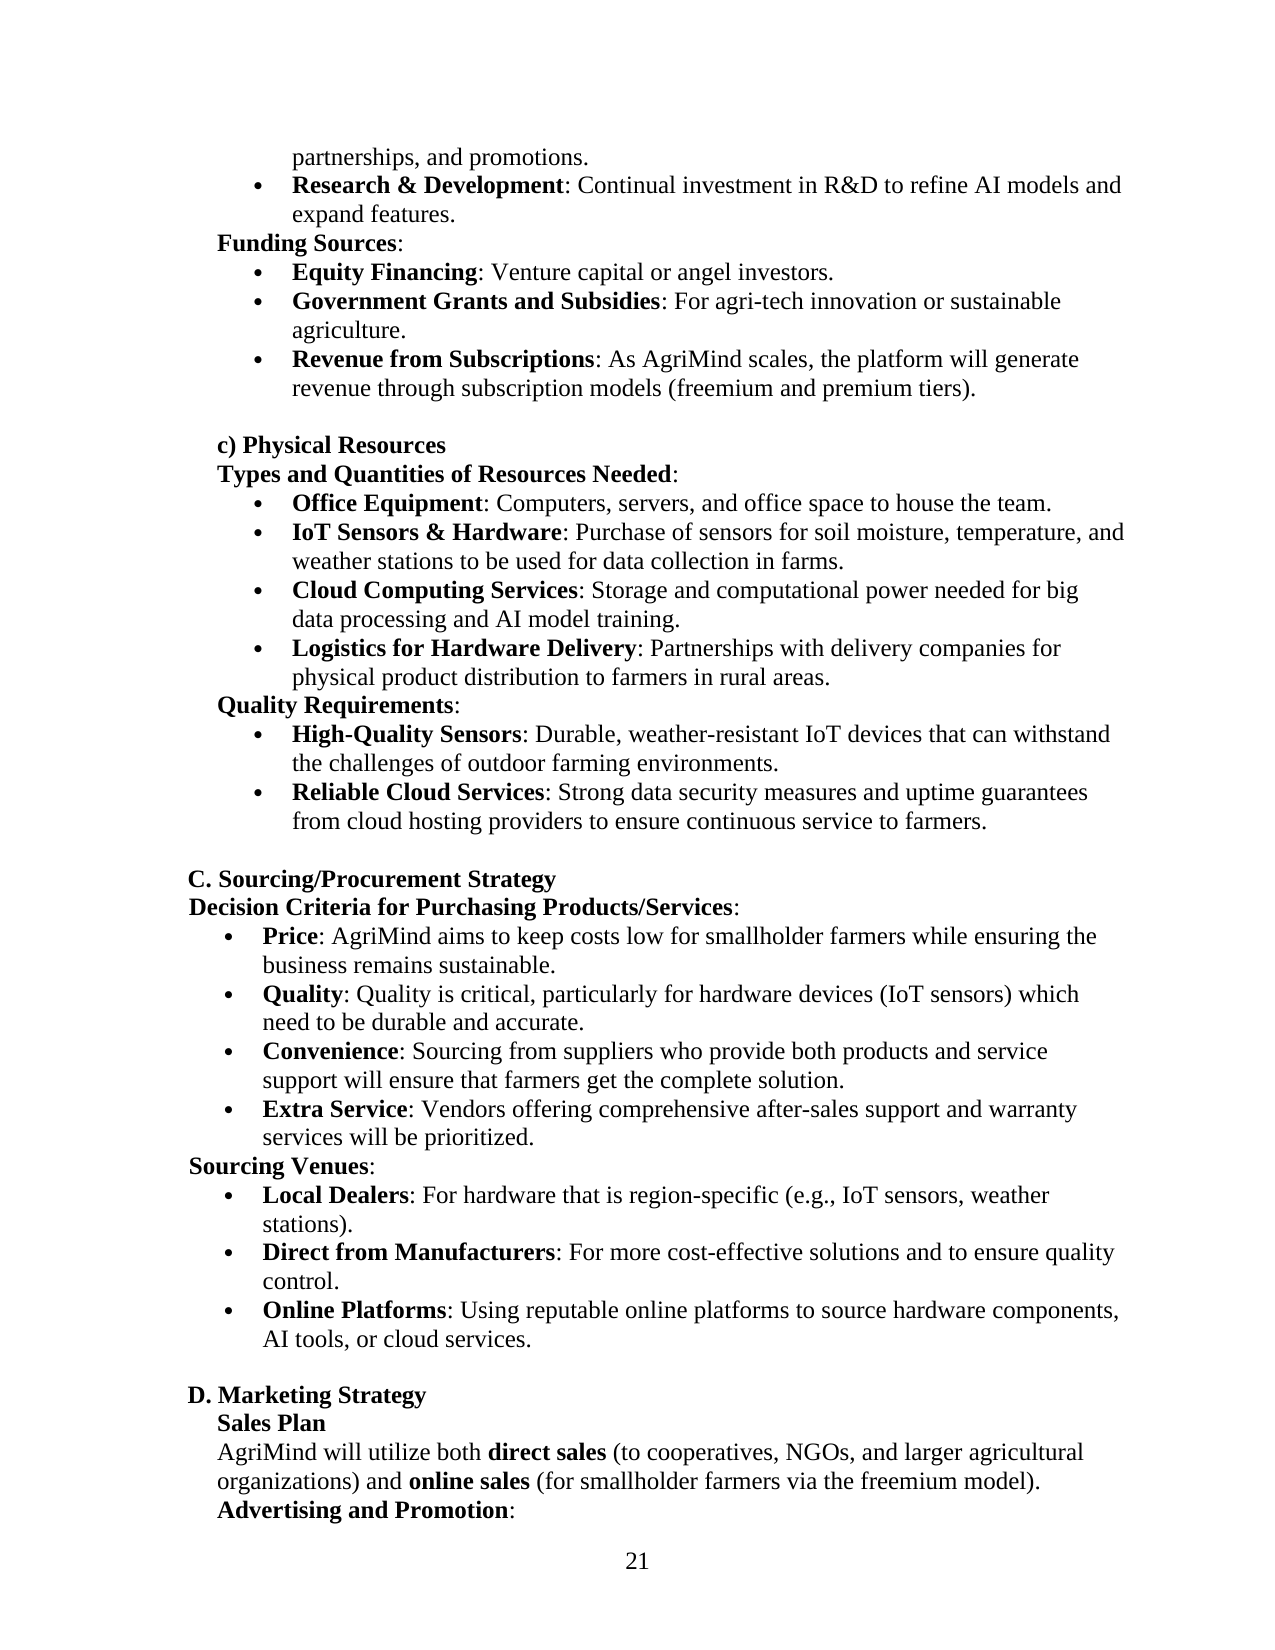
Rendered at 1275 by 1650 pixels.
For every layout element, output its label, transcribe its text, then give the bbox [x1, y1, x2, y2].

list Government Grants and Subsidies: For agri-tech innovation or sustainable agriculture. [254, 286, 1125, 344]
list Sourcing/Procurement Strategy [187, 864, 1125, 892]
list Convenience: Sourcing from suppliers who provide both products and service support will ensure that farmers get the complete solution. [225, 1036, 1125, 1094]
text Sales Plan [217, 1408, 1125, 1437]
list Sourcing Venues: [189, 1151, 1125, 1180]
list Direct from Manufacturers: For more cost-effective solutions and to ensure quality control. [225, 1237, 1125, 1295]
list Revenue from Subscriptions: As AgriMind scales, the platform will generate revenue through subscription models (freemium and premium tiers). [254, 344, 1125, 401]
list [254, 142, 1125, 170]
list Equity Financing: Venture capital or angel investors. [254, 257, 1125, 286]
list Quality: Quality is critical, particularly for hardware devices (IoT sensors) which need to be durable and accurate. [225, 979, 1125, 1036]
list IoT Sensors & Hardware: Purchase of sensors for soil moisture, temperature, and weather stations to be used for data collection in farms. [254, 517, 1125, 575]
list Logistics for Hardware Delivery: Partnerships with delivery companies for physical product distribution to farmers in rural areas. [254, 633, 1125, 690]
text Quality Requirements: [217, 691, 1125, 719]
text AgriMind will utilize both direct sales (to cooperatives, NGOs, and larger agricultural organizations) and online sales (for smallholder farmers via the freemium model). [217, 1437, 1125, 1495]
list Extra Service: Vendors offering comprehensive after-sales support and warranty services will be prioritized. [225, 1094, 1125, 1151]
text Advertising and Promotion: [217, 1495, 1125, 1523]
list Reliable Cloud Services: Strong data security measures and uptime guarantees from cloud hosting providers to ensure continuous service to farmers. [254, 777, 1125, 835]
list Cloud Computing Services: Storage and computational power needed for big data processing and AI model training. [254, 575, 1125, 633]
list Marketing Strategy [187, 1380, 1125, 1408]
list Decision Criteria for Purchasing Products/Services: [189, 892, 1125, 921]
text Funding Sources: [217, 228, 1125, 257]
list High-Quality Sensors: Durable, weather-resistant IoT devices that can withstand the challenges of outdoor farming environments. [254, 719, 1125, 777]
list Local Dealers: For hardware that is region-specific (e.g., IoT sensors, weather stations). [225, 1180, 1125, 1237]
list Price: AgriMind aims to keep costs low for smallholder farmers while ensuring the business remains sustainable. [225, 921, 1125, 979]
text Types and Quantities of Resources Needed: [217, 459, 1125, 488]
list Online Platforms: Using reputable online platforms to source hardware components, AI tools, or cloud services. [225, 1295, 1125, 1352]
list Research & Development: Continual investment in R&D to refine AI models and expand features. [254, 171, 1125, 228]
text c) Physical Resources [217, 431, 1125, 459]
list Office Equipment: Computers, servers, and office space to house the team. [254, 488, 1125, 517]
